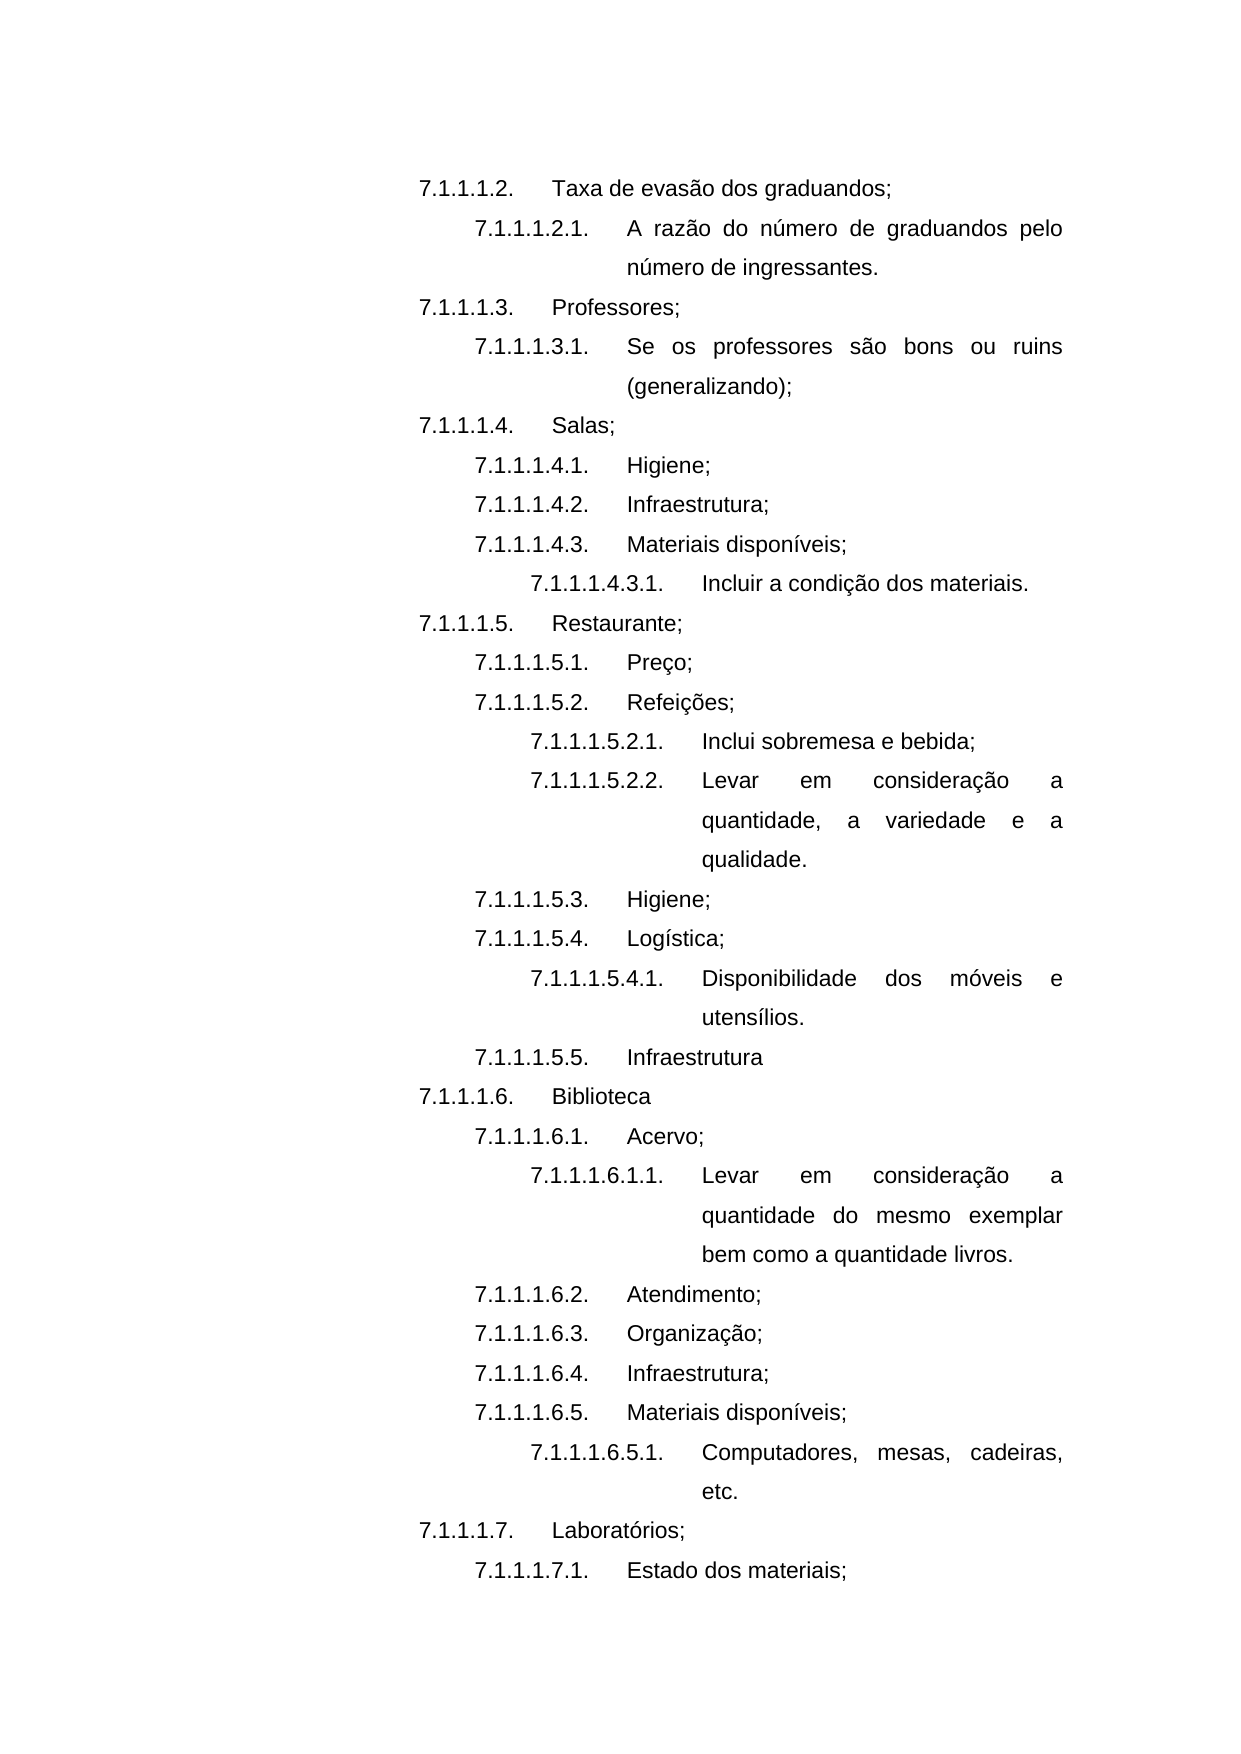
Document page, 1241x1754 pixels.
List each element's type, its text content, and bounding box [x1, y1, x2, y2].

list Refeições; [589, 688, 1063, 715]
list Biblioteca [514, 1083, 1063, 1109]
list Taxa de evasão dos graduandos; [514, 175, 1063, 202]
list Laboratórios; [514, 1517, 1063, 1544]
list Salas; [514, 412, 1063, 438]
list Higiene; [589, 452, 1063, 478]
list Disponibilidade dos móveis e utensílios. [664, 965, 1063, 1031]
list Levar em consideração a quantidade do mesmo exemplar bem como a quantidade livros. [664, 1162, 1063, 1267]
list Incluir a condição dos materiais. [664, 570, 1063, 596]
list Atendimento; [589, 1281, 1063, 1307]
list Materiais disponíveis; [589, 1399, 1063, 1425]
list A razão do número de graduandos pelo número de ingressantes. [589, 215, 1063, 281]
list Organização; [589, 1320, 1063, 1346]
list Restaurante; [514, 609, 1063, 636]
list Computadores, mesas, cadeiras, etc. [664, 1438, 1063, 1504]
list Estado dos materiais; [589, 1557, 1063, 1583]
list Infraestrutura; [589, 491, 1063, 517]
list Professores; [514, 294, 1063, 320]
list Logística; [589, 925, 1063, 952]
list Se os professores são bons ou ruins (generalizando); [589, 333, 1063, 399]
list Higiene; [589, 886, 1063, 912]
list Infraestrutura; [589, 1359, 1063, 1386]
list Levar em consideração a quantidade, a variedade e a qualidade. [664, 767, 1063, 873]
list Infraestrutura [589, 1044, 1063, 1070]
list Materiais disponíveis; [589, 531, 1063, 557]
list Preço; [589, 649, 1063, 675]
list Inclui sobremesa e bebida; [664, 728, 1063, 754]
list Acervo; [589, 1123, 1063, 1149]
